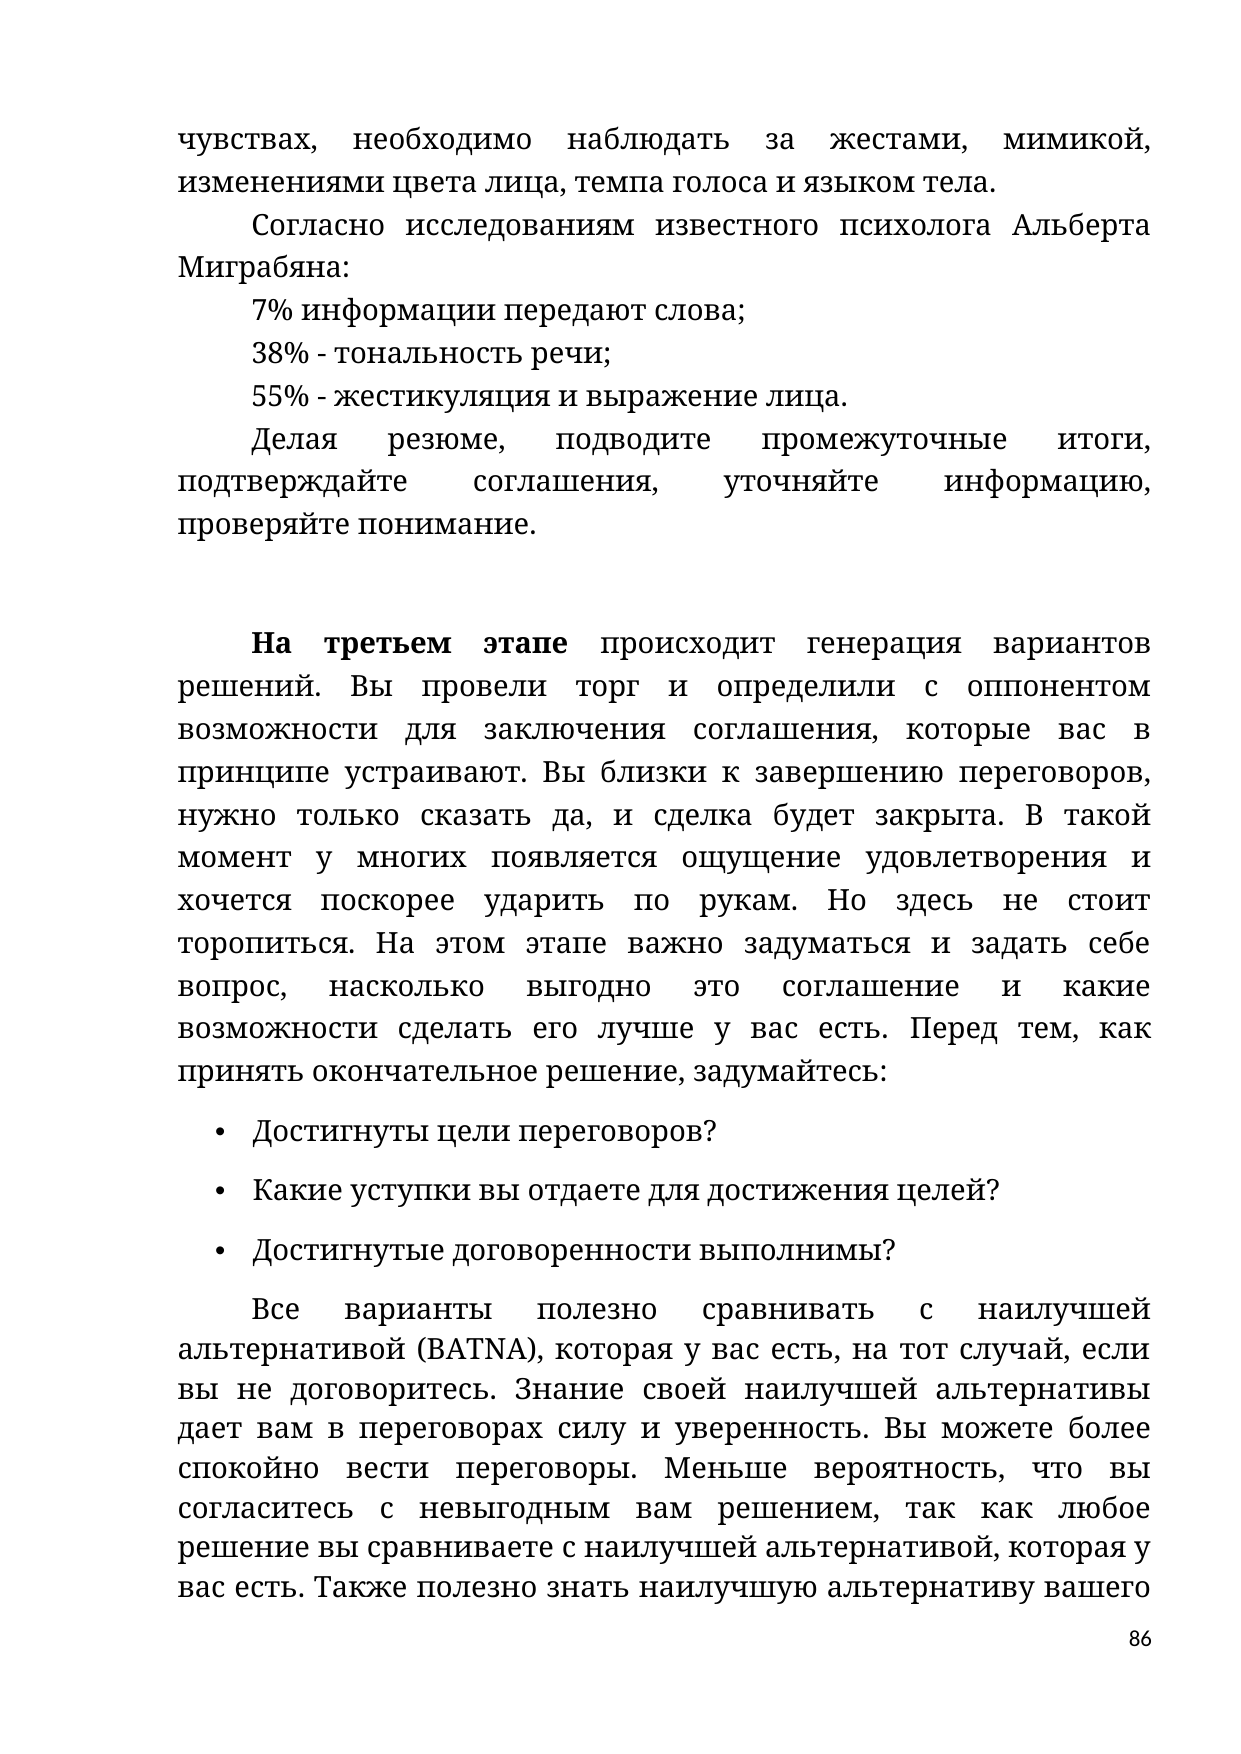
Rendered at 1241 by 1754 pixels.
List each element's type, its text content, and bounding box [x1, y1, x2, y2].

list Достигнуты цели переговоров? [215, 1110, 1152, 1150]
list Достигнутые договоренности выполнимы? [215, 1229, 1152, 1269]
list Согласно исследованиям известного психолога Альберта Миграбяна: [177, 204, 1152, 286]
list 7% информации передают слова; [177, 289, 1152, 329]
text На третьем этапе происходит генерация вариантов решений. Вы провели торг и определили с оппонентом возможности для заключения соглашения, которые вас в принципе устраивают. Вы близки к завершению переговоров, нужно только сказать да, и сделка будет закрыта. В такой момент у многих появляется ощущение удовлетворения и хочется поскорее ударить по рукам. Но здесь не стоит торопиться. На этом этапе важно задуматься и задать себе вопрос, насколько выгодно это соглашение и какие возможности сделать его лучше у вас есть. Перед тем, как принять окончательное решение, задумайтесь: [177, 622, 1152, 1090]
list Какие уступки вы отдаете для достижения целей? [215, 1169, 1152, 1209]
list 55% - жестикуляция и выражение лица. [177, 375, 1152, 415]
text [177, 1288, 1152, 1606]
text Делая резюме, подводите промежуточные итоги, подтверждайте соглашения, уточняйте информацию, проверяйте понимание. [177, 418, 1152, 543]
list 38% - тональность речи; [177, 332, 1152, 372]
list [177, 118, 1152, 201]
